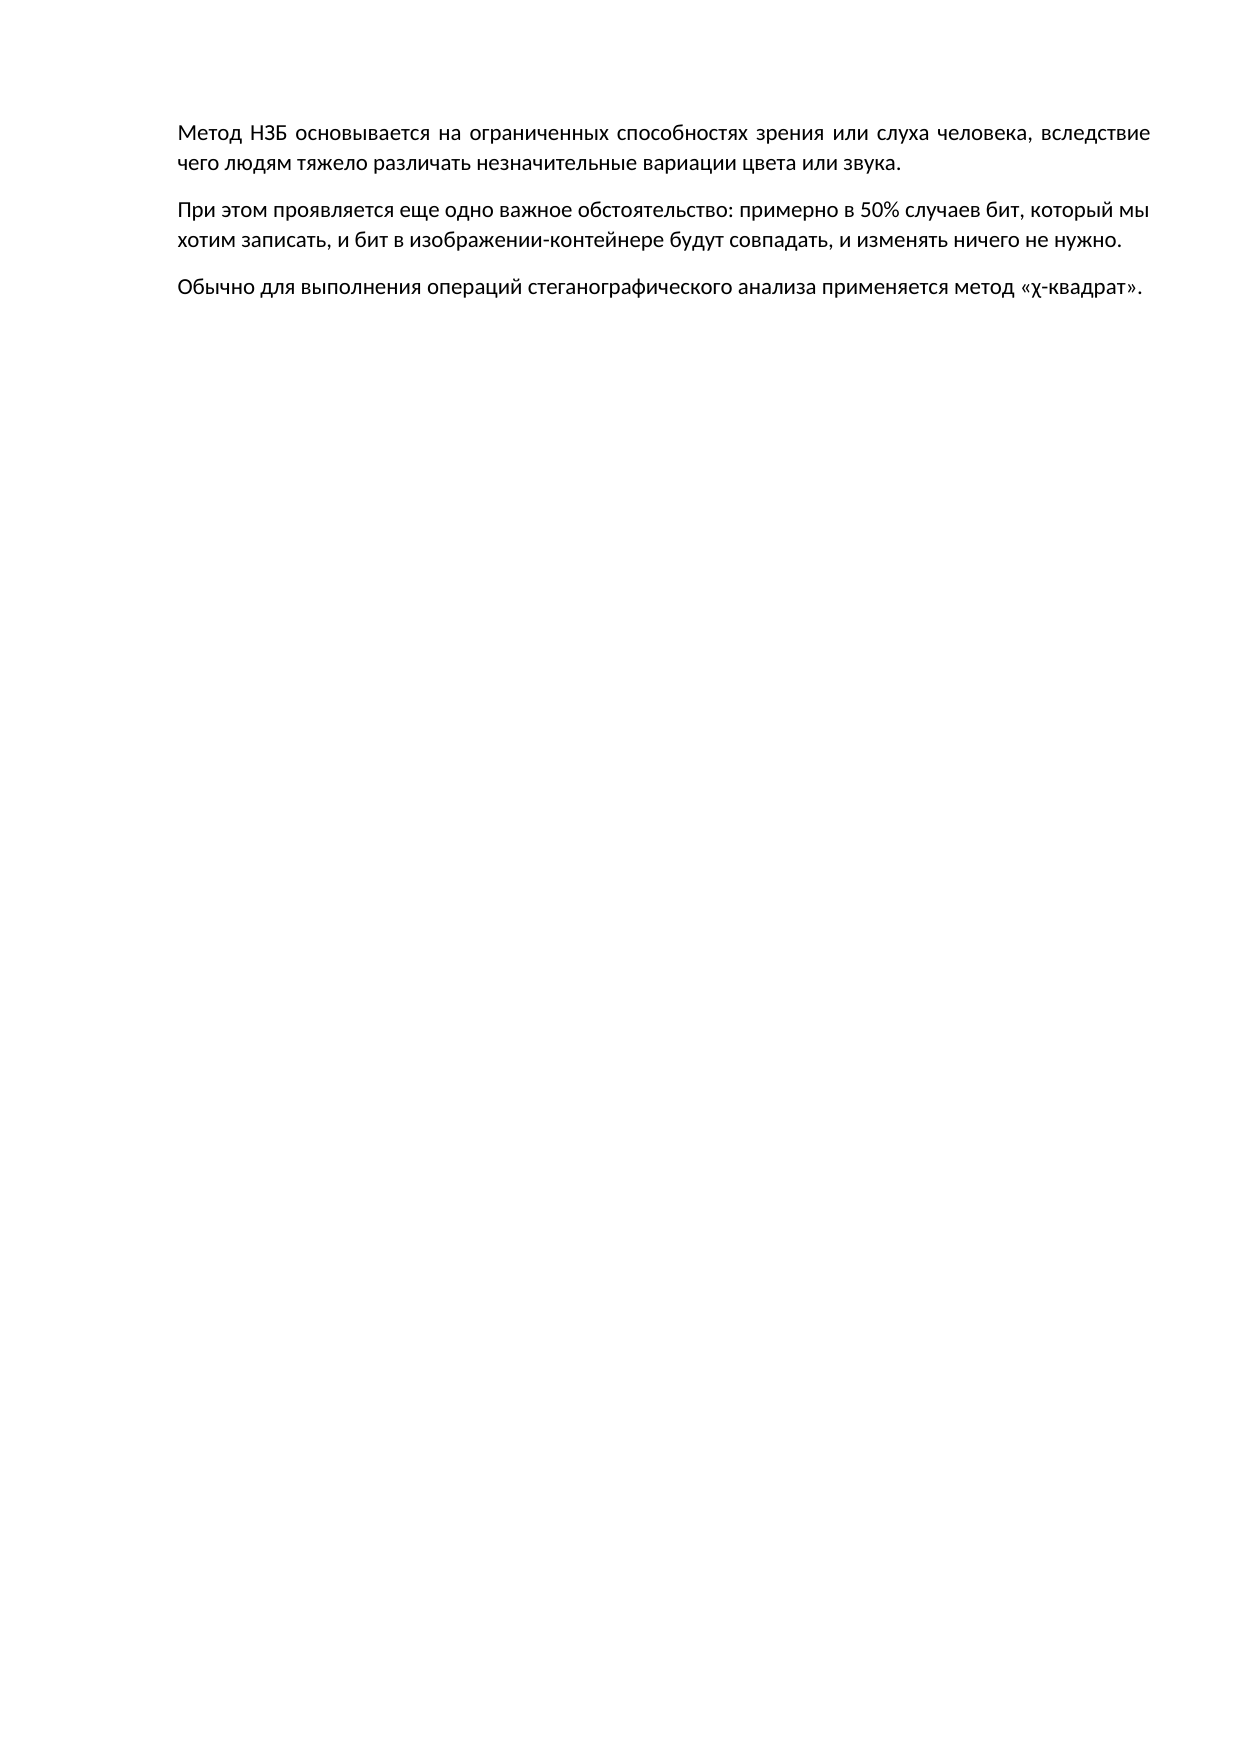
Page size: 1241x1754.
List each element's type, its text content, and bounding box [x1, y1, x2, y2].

text При этом проявляется еще одно важное обстоятельство: примерно в 50% случаев бит, который мы хотим записать, и бит в изображении-контейнере будут совпадать, и изменять ничего не нужно. [177, 195, 1152, 253]
text Обычно для выполнения операций стеганографического анализа применяется метод «χ-квадрат». [177, 272, 1152, 300]
text Метод НЗБ основывается на ограниченных способностях зрения или слуха человека, вследствие чего людям тяжело различать незначительные вариации цвета или звука. [177, 118, 1152, 176]
